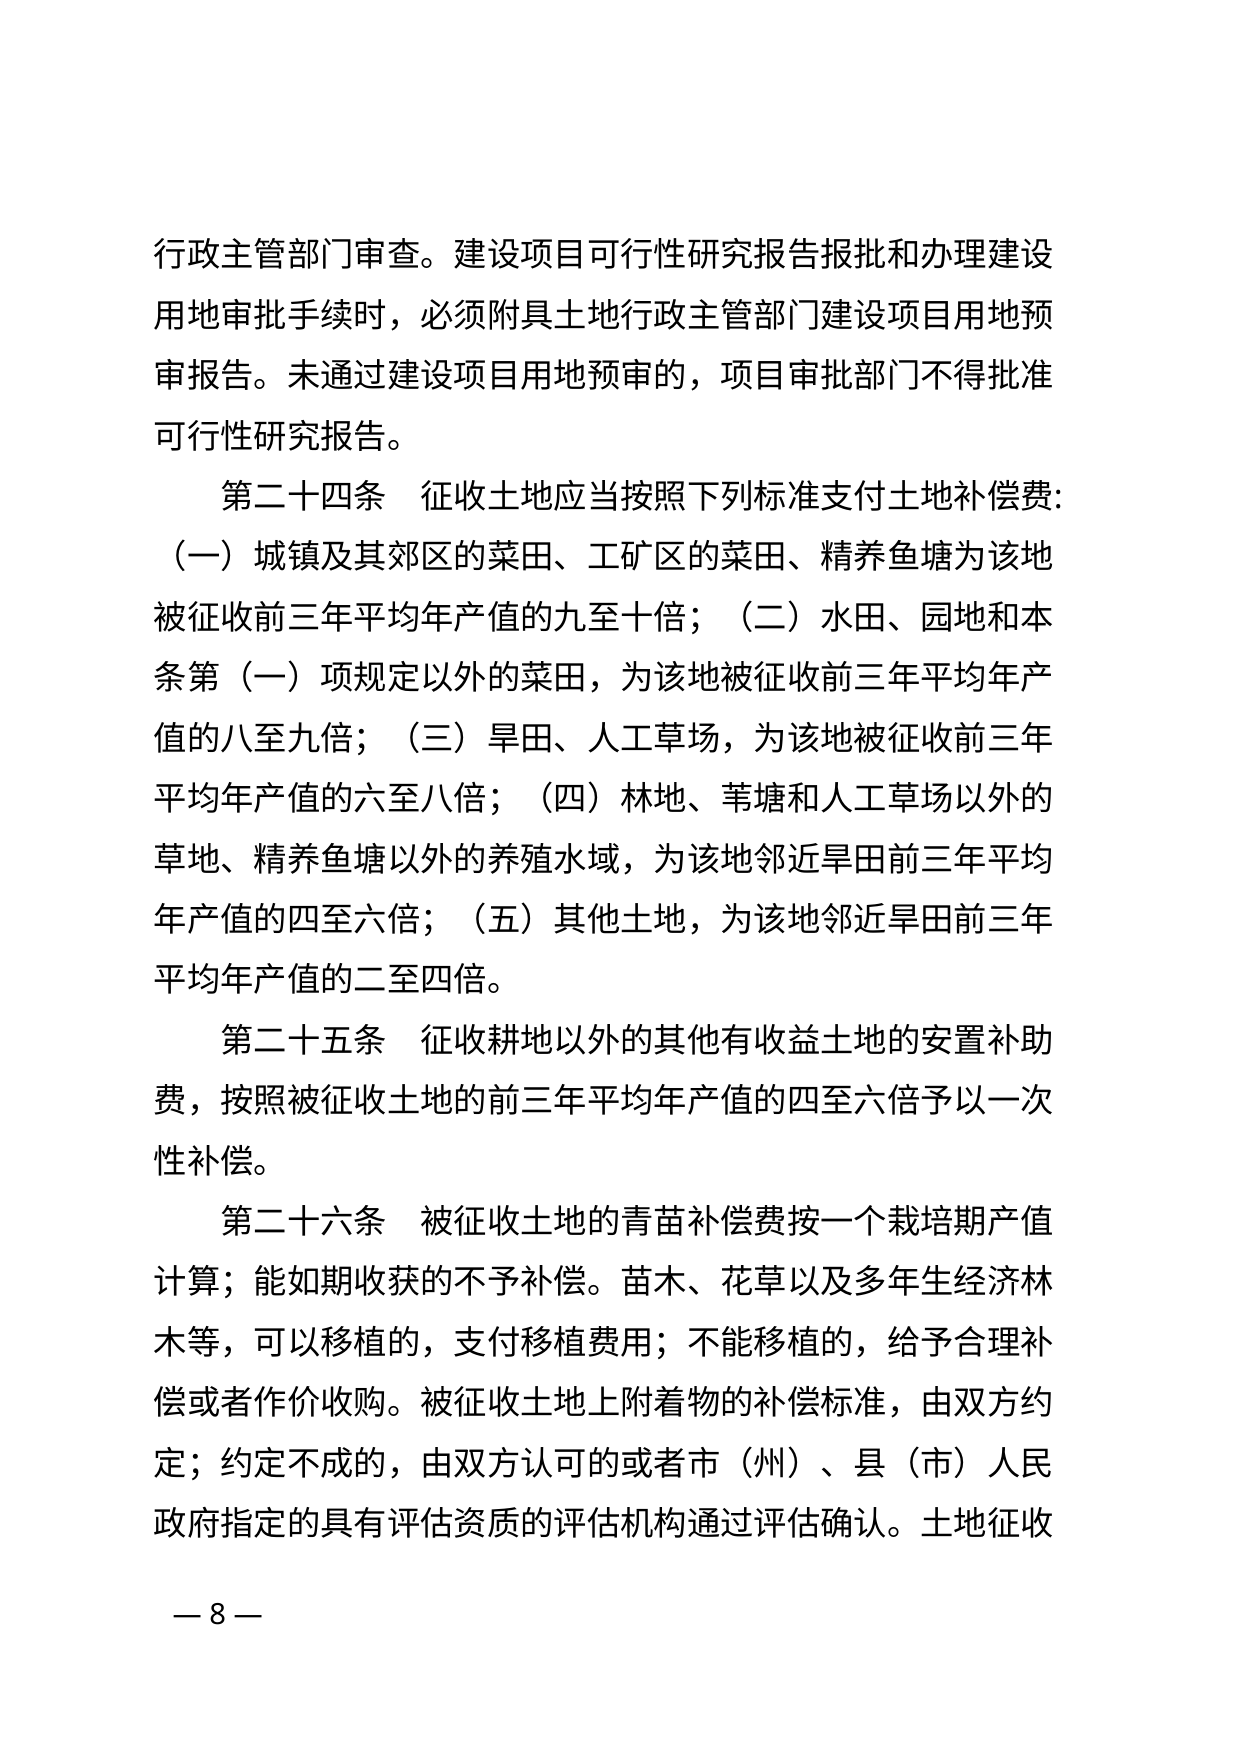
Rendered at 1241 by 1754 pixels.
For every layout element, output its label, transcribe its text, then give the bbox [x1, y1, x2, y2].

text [153, 218, 1087, 460]
text 第二十四条 征收土地应当按照下列标准支付土地补偿费:（一）城镇及其郊区的菜田、工矿区的菜田、精养鱼塘为该地被征收前三年平均年产值的九至十倍；（二）水田、园地和本条第（一）项规定以外的菜田，为该地被征收前三年平均年产值的八至九倍；（三）旱田、人工草场，为该地被征收前三年平均年产值的六至八倍；（四）林地、苇塘和人工草场以外的草地、精养鱼塘以外的养殖水域，为该地邻近旱田前三年平均年产值的四至六倍；（五）其他土地，为该地邻近旱田前三年平均年产值的二至四倍。 [153, 460, 1087, 1004]
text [153, 1185, 1087, 1548]
text 第二十五条 征收耕地以外的其他有收益土地的安置补助费，按照被征收土地的前三年平均年产值的四至六倍予以一次性补偿。 [153, 1004, 1087, 1185]
